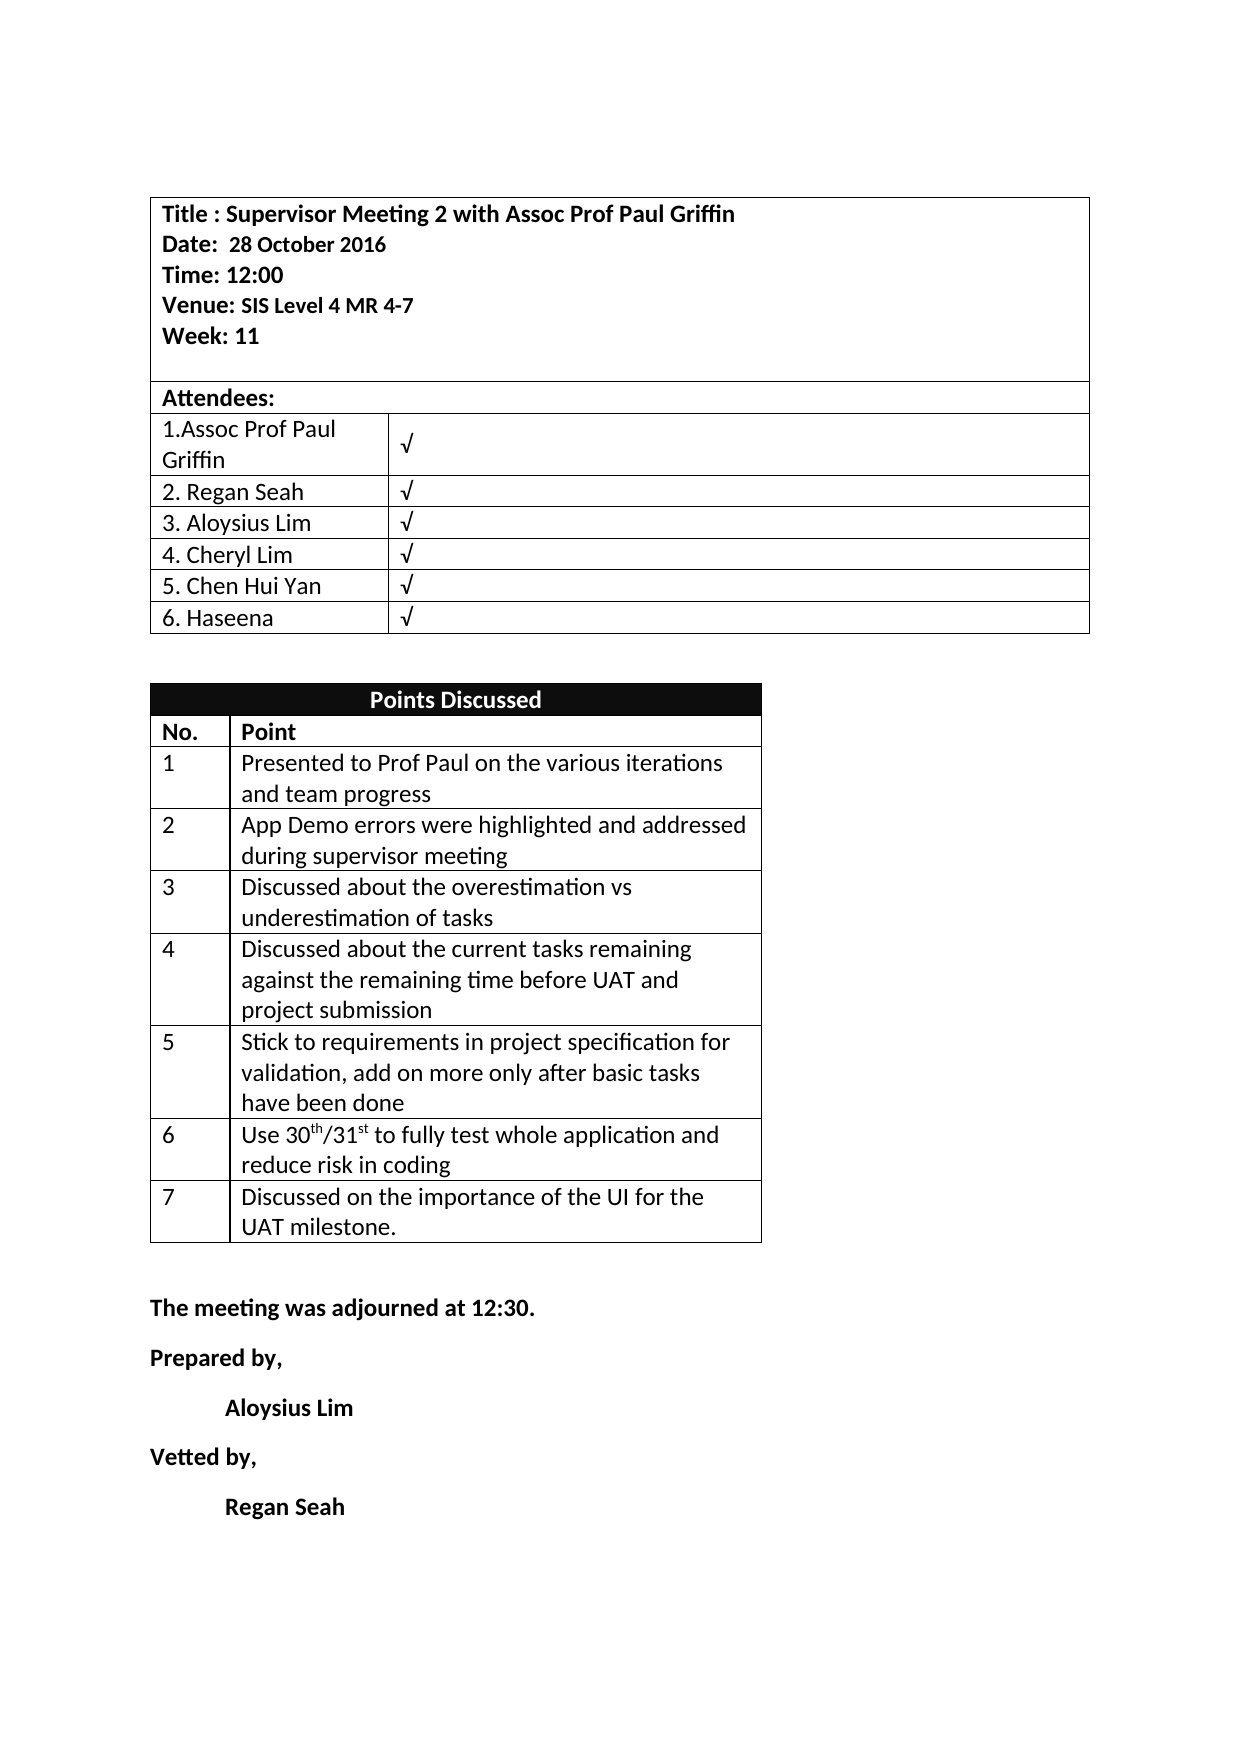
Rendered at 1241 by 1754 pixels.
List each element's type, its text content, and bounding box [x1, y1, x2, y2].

table_header Title : Supervisor Meeting 2 with Assoc Prof Paul Griffin Date: 28 October 2016 Time: 12:00 Venue: SIS Level 4 MR 4-7 Week: 11 [151, 198, 1089, 381]
table_cell √ [389, 476, 1089, 506]
table_cell √ [389, 570, 1089, 601]
table_cell √ [389, 507, 1089, 538]
text The meeting was adjourned at 12:30. [150, 1292, 1090, 1323]
text Prepared by, [150, 1342, 1090, 1373]
table_header Points Discussed [151, 684, 761, 715]
table_cell Presented to Prof Paul on the various iterations and team progress [231, 747, 761, 808]
table_cell 1 [151, 747, 229, 808]
table_cell 2 [151, 809, 229, 870]
table_cell √ [389, 414, 1089, 475]
table_cell 4 [151, 934, 229, 1025]
table_cell No. [151, 716, 229, 746]
table_cell 4. Cheryl Lim [151, 539, 388, 569]
table_cell 2. Regan Seah [151, 476, 388, 506]
table_cell App Demo errors were highlighted and addressed during supervisor meeting [231, 809, 761, 870]
table_cell √ [389, 602, 1089, 632]
table_cell 6 [151, 1119, 229, 1180]
table_cell 3 [151, 871, 229, 932]
text Aloysius Lim [150, 1392, 1090, 1422]
table_cell 6. Haseena [151, 602, 388, 632]
table_cell 5. Chen Hui Yan [151, 570, 388, 601]
table_cell Discussed about the overestimation vs underestimation of tasks [231, 871, 761, 932]
table_cell Discussed on the importance of the UI for the UAT milestone. [231, 1181, 761, 1242]
table_cell 3. Aloysius Lim [151, 507, 388, 538]
table_cell 7 [151, 1181, 229, 1242]
table_cell 5 [151, 1026, 229, 1118]
text Vetted by, [150, 1441, 1090, 1472]
table_cell Stick to requirements in project specification for validation, add on more only after basic tasks have been done [231, 1026, 761, 1118]
table_cell √ [389, 539, 1089, 569]
table_cell Attendees: [151, 382, 1089, 413]
table_cell Point [231, 716, 761, 746]
table_cell 1.Assoc Prof Paul Griffin [151, 414, 388, 475]
table_cell Use 30th/31st to fully test whole application and reduce risk in coding [231, 1119, 761, 1180]
text Regan Seah [150, 1491, 1090, 1521]
table_cell Discussed about the current tasks remaining against the remaining time before UAT and project submission [231, 934, 761, 1025]
